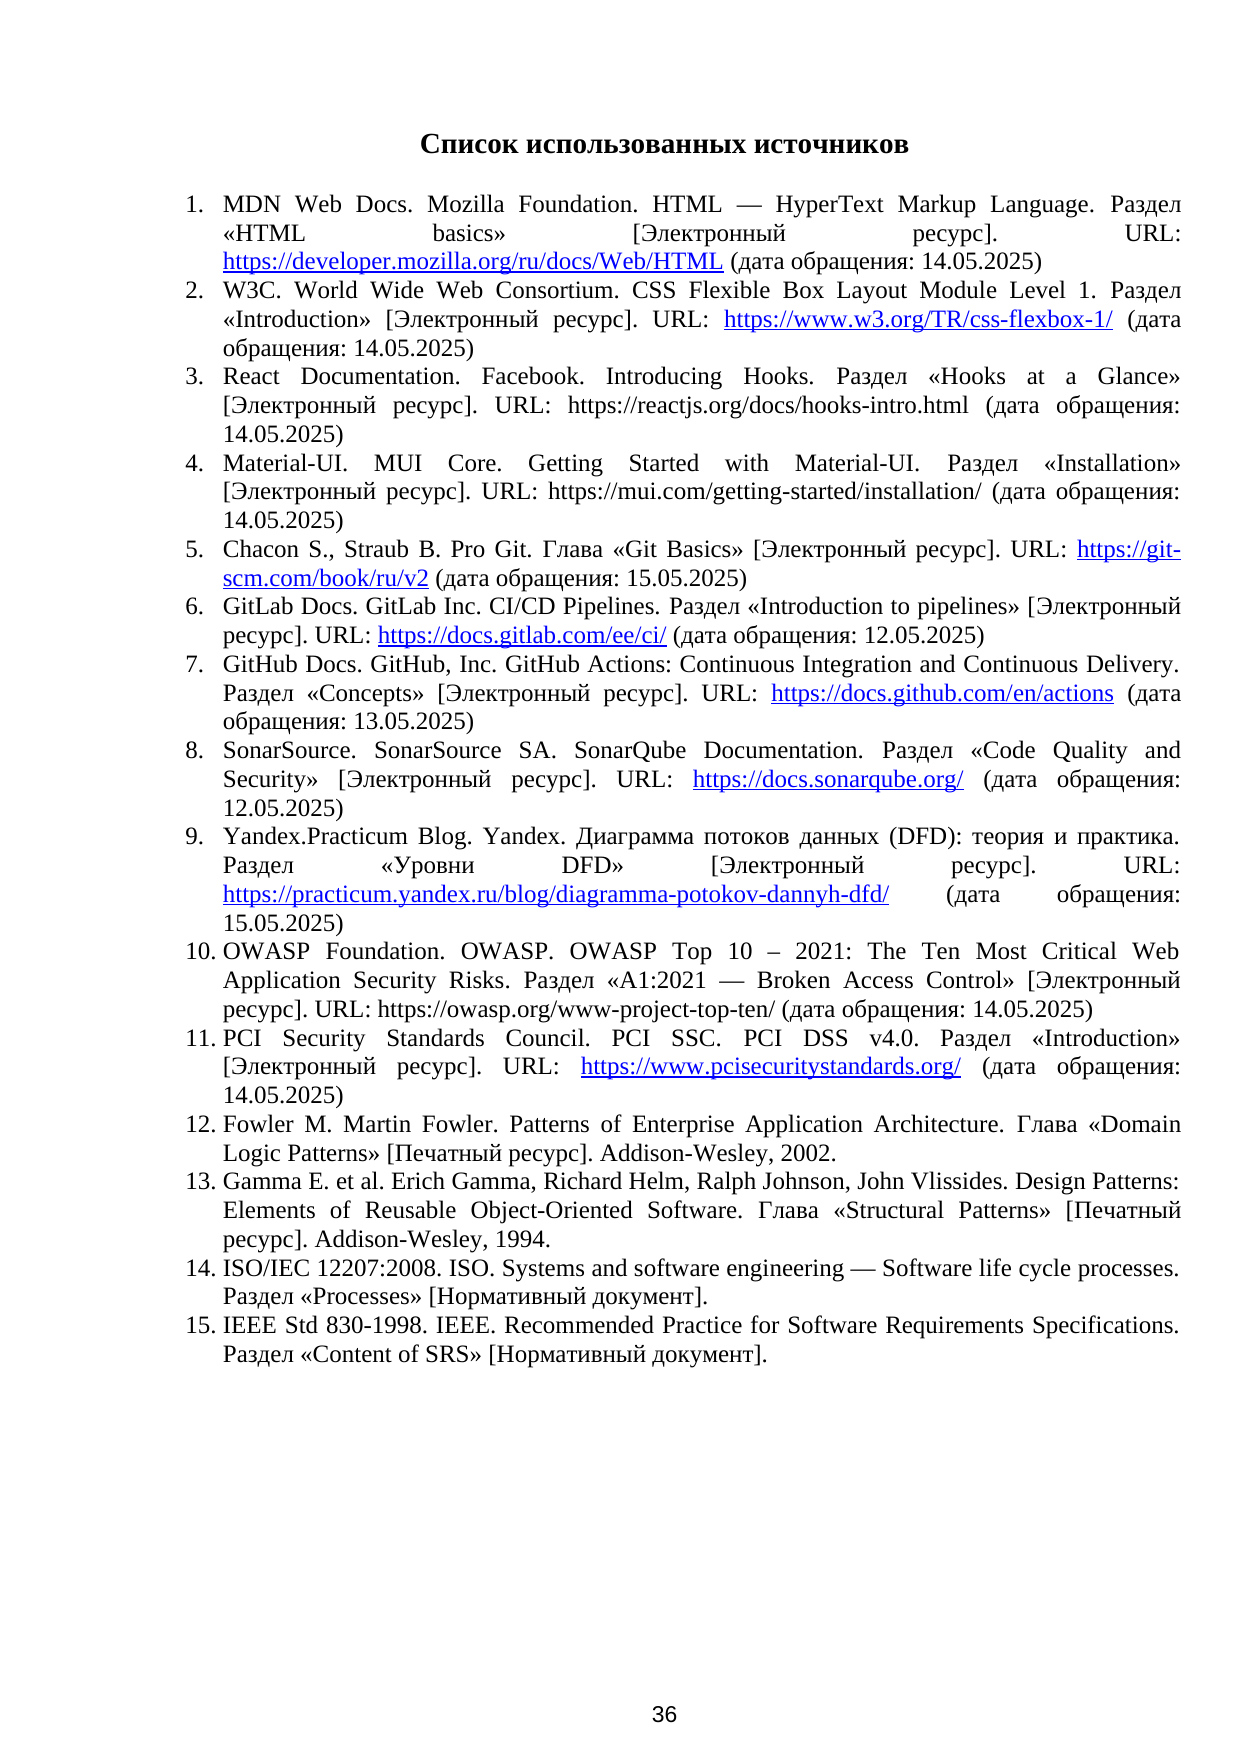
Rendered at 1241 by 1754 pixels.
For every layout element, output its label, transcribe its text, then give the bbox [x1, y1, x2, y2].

list Yandex.Practicum Blog. Yandex. Диаграмма потоков данных (DFD): теория и практика. Раздел «Уровни DFD» [Электронный ресурс]. URL: https://practicum.yandex.ru/blog/diagramma-potokov-dannyh-dfd/ (дата обращения: 15.05.2025) [185, 821, 1181, 936]
list Material-UI. MUI Core. Getting Started with Material-UI. Раздел «Installation» [Электронный ресурс]. URL: https://mui.com/getting-started/installation/ (дата обращения: 14.05.2025) [185, 448, 1181, 534]
list MDN Web Docs. Mozilla Foundation. HTML — HyperText Markup Language. Раздел «HTML basics» [Электронный ресурс]. URL: https://developer.mozilla.org/ru/docs/Web/HTML (дата обращения: 14.05.2025) [185, 189, 1181, 275]
list React Documentation. Facebook. Introducing Hooks. Раздел «Hooks at a Glance» [Электронный ресурс]. URL: https://reactjs.org/docs/hooks-intro.html (дата обращения: 14.05.2025) [185, 361, 1181, 448]
list OWASP Foundation. OWASP. OWASP Top 10 – 2021: The Ten Most Critical Web Application Security Risks. Раздел «A1:2021 — Broken Access Control» [Электронный ресурс]. URL: https://owasp.org/www-project-top-ten/ (дата обращения: 14.05.2025) [185, 936, 1181, 1023]
list IEEE Std 830-1998. IEEE. Recommended Practice for Software Requirements Specifications. Раздел «Content of SRS» [Нормативный документ]. [185, 1310, 1181, 1368]
list Chacon S., Straub B. Pro Git. Глава «Git Basics» [Электронный ресурс]. URL: https://git-scm.com/book/ru/v2 (дата обращения: 15.05.2025) [185, 534, 1181, 591]
list SonarSource. SonarSource SA. SonarQube Documentation. Раздел «Code Quality and Security» [Электронный ресурс]. URL: https://docs.sonarqube.org/ (дата обращения: 12.05.2025) [185, 735, 1181, 821]
list W3C. World Wide Web Consortium. CSS Flexible Box Layout Module Level 1. Раздел «Introduction» [Электронный ресурс]. URL: https://www.w3.org/TR/css-flexbox-1/ (дата обращения: 14.05.2025) [185, 275, 1181, 361]
list GitHub Docs. GitHub, Inc. GitHub Actions: Continuous Integration and Continuous Delivery. Раздел «Concepts» [Электронный ресурс]. URL: https://docs.github.com/en/actions (дата обращения: 13.05.2025) [185, 649, 1181, 735]
list Fowler M. Martin Fowler. Patterns of Enterprise Application Architecture. Глава «Domain Logic Patterns» [Печатный ресурс]. Addison-Wesley, 2002. [185, 1109, 1181, 1166]
list Gamma E. et al. Erich Gamma, Richard Helm, Ralph Johnson, John Vlissides. Design Patterns: Elements of Reusable Object-Oriented Software. Глава «Structural Patterns» [Печатный ресурс]. Addison-Wesley, 1994. [185, 1166, 1181, 1253]
subtitle Список использованных источников [148, 126, 1181, 160]
list GitLab Docs. GitLab Inc. CI/CD Pipelines. Раздел «Introduction to pipelines» [Электронный ресурс]. URL: https://docs.gitlab.com/ee/ci/ (дата обращения: 12.05.2025) [185, 591, 1181, 649]
list PCI Security Standards Council. PCI SSC. PCI DSS v4.0. Раздел «Introduction» [Электронный ресурс]. URL: https://www.pcisecuritystandards.org/ (дата обращения: 14.05.2025) [185, 1023, 1181, 1109]
list ISO/IEC 12207:2008. ISO. Systems and software engineering — Software life cycle processes. Раздел «Processes» [Нормативный документ]. [185, 1253, 1181, 1310]
